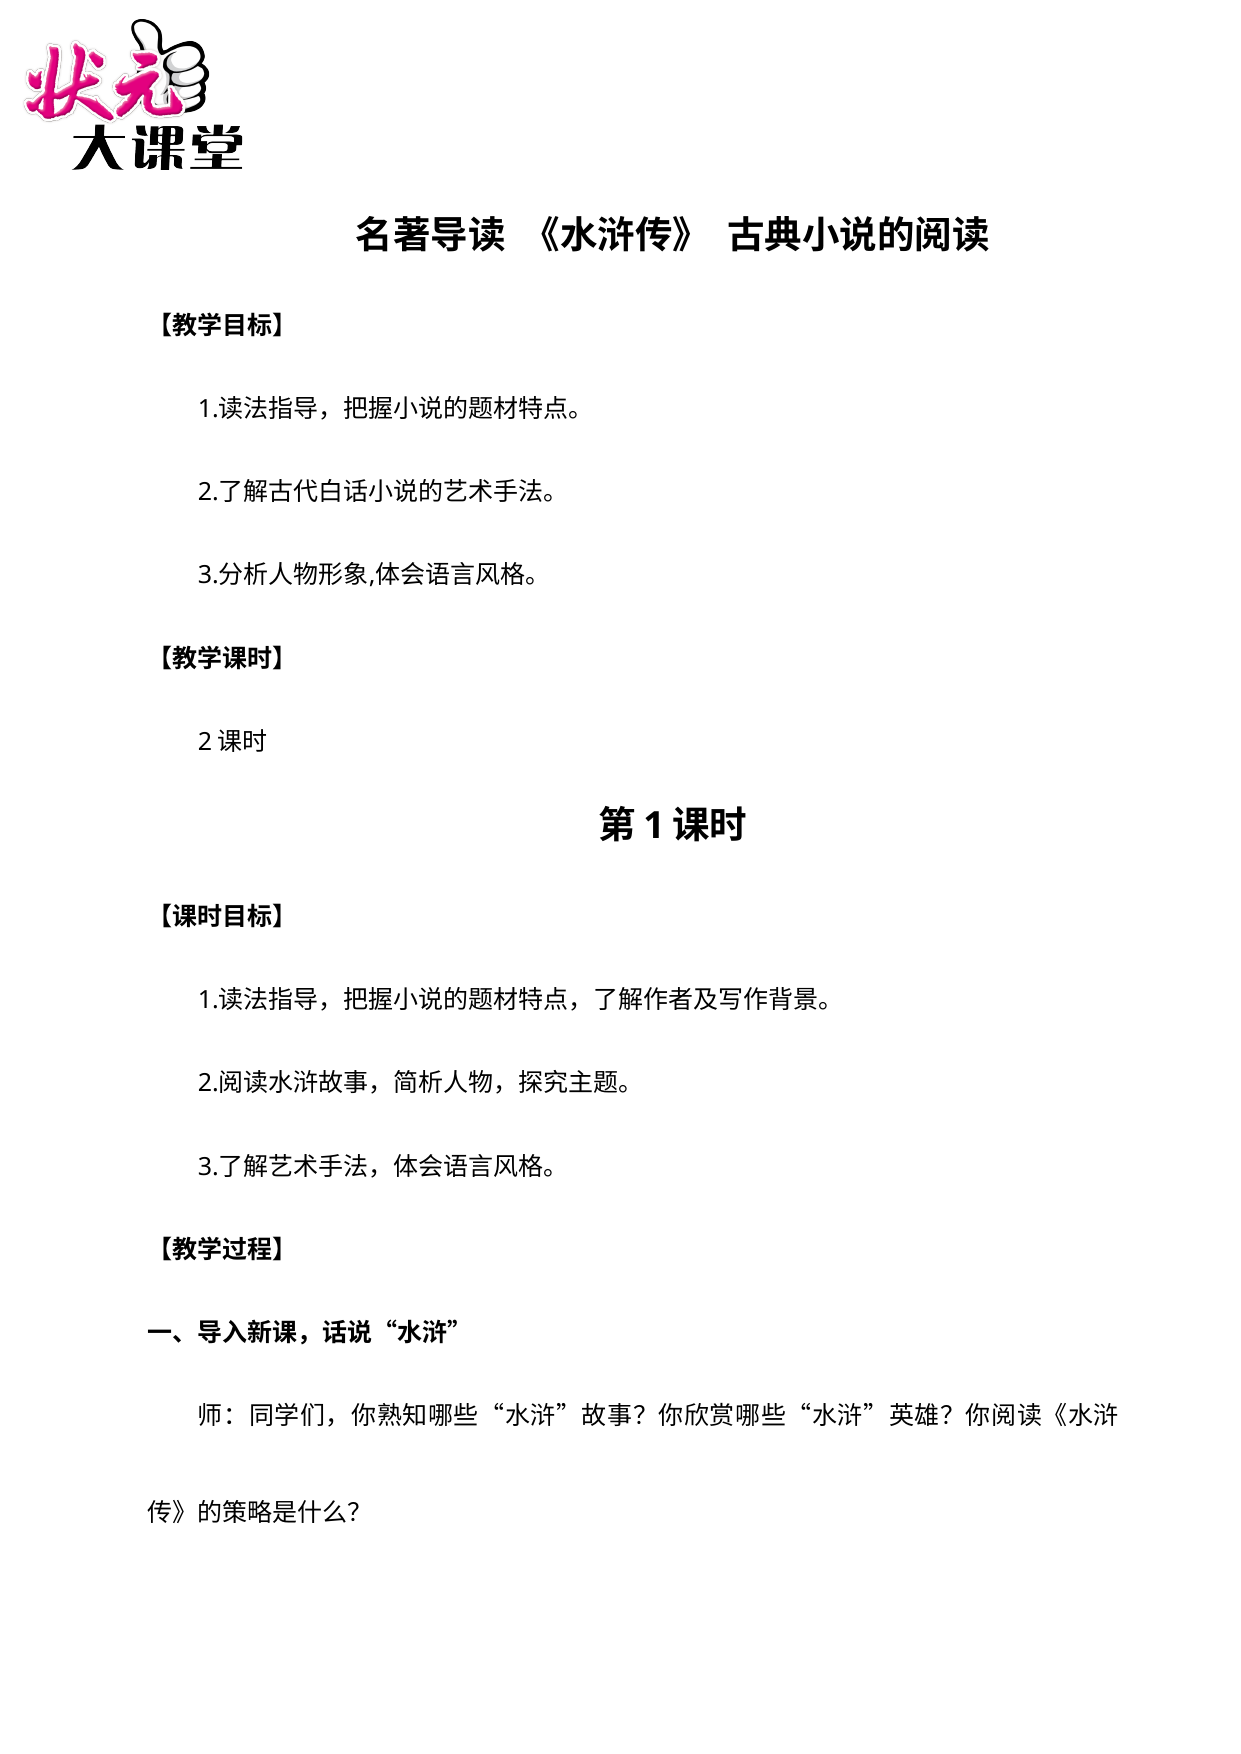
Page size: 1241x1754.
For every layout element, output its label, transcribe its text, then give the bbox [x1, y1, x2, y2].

text 名著导读 《水浒传》 古典小说的阅读 [148, 199, 1122, 264]
text 【课时目标】 [148, 882, 1122, 947]
text 【教学过程】 [148, 1215, 1122, 1280]
text 第1课时 [148, 790, 1122, 855]
text 3.分析人物形象,体会语言风格。 [148, 541, 1122, 606]
text 3.了解艺术手法，体会语言风格。 [148, 1132, 1122, 1197]
text 【教学课时】 [148, 624, 1122, 689]
text 师：同学们，你熟知哪些“水浒”故事？你欣赏哪些“水浒”英雄？你阅读《水浒传》的策略是什么？ [148, 1381, 1122, 1543]
text 一、导入新课，话说“水浒” [148, 1298, 1122, 1363]
text 1.读法指导，把握小说的题材特点，了解作者及写作背景。 [148, 965, 1122, 1030]
picture [21, 19, 243, 170]
text 2.阅读水浒故事，简析人物，探究主题。 [148, 1048, 1122, 1113]
text 1.读法指导，把握小说的题材特点。 [148, 374, 1122, 439]
text 2课时 [148, 707, 1122, 772]
text 2.了解古代白话小说的艺术手法。 [148, 457, 1122, 522]
text 【教学目标】 [148, 291, 1122, 356]
